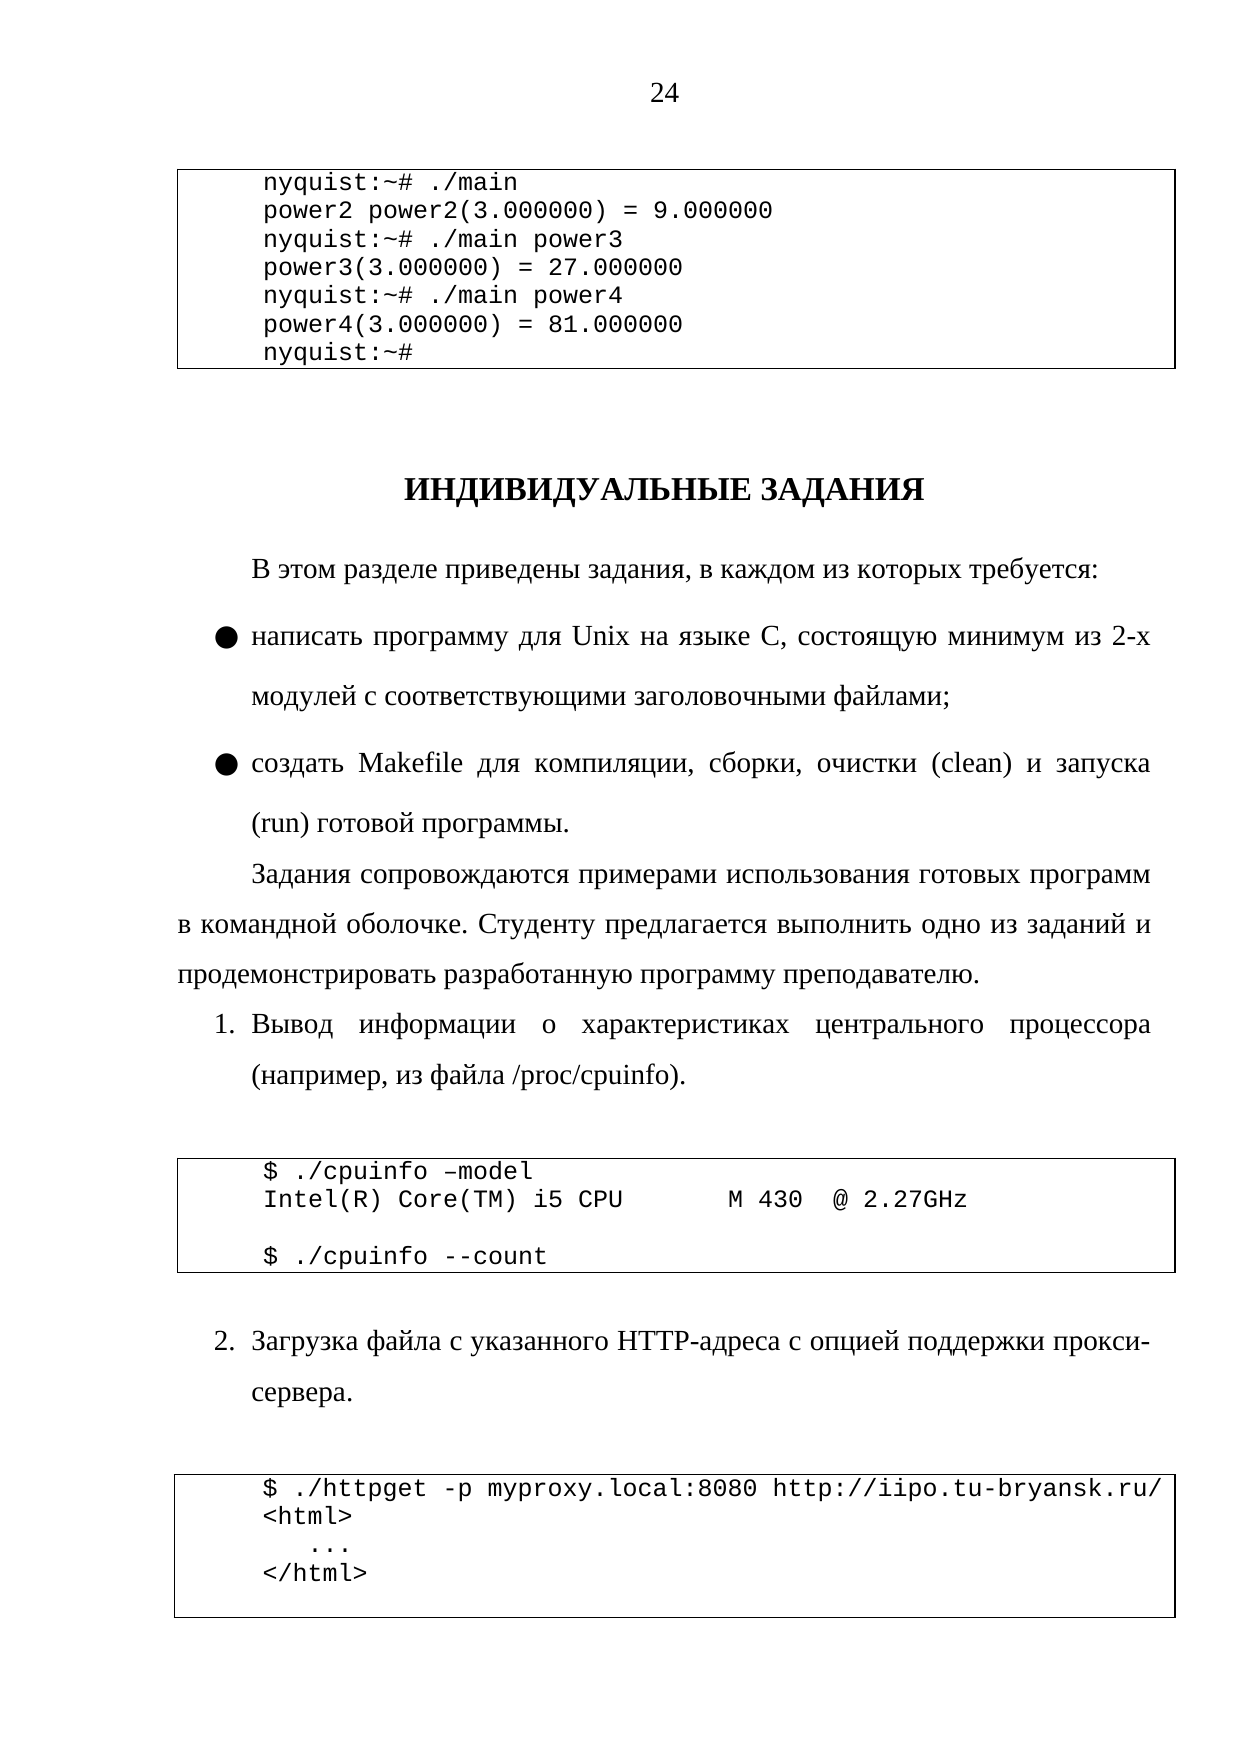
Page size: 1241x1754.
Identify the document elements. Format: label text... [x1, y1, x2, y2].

subtitle ИНДИВИДУАЛЬНЫЕ ЗАДАНИЯ [177, 469, 1152, 507]
table_header $ ./cpuinfo –model Intel(R) Core(TM) i5 CPU M 430 @ 2.27GHz $ ./cpuinfo --count [178, 1159, 1174, 1272]
text Задания сопровождаются примерами использования готовых программ в командной оболочке. Студенту предлагается выполнить одно из заданий и продемонстрировать разработанную программу преподавателю. [177, 856, 1152, 990]
table_header nyquist:~# ./main power2 power2(3.000000) = 9.000000 nyquist:~# ./main power3 power3(3.000000) = 27.000000 nyquist:~# ./main power4 power4(3.000000) = 81.000000 nyquist:~# [178, 170, 1174, 368]
list Вывод информации о характеристиках центрального процессора (например, из файла /proc/cpuinfo). [213, 1007, 1152, 1091]
list создать Makefile для компиляции, сборки, очистки (clean) и запуска (run) готовой программы. [213, 729, 1152, 839]
list Загрузка файла с указанного HTTP-адреса с опцией поддержки прокси-сервера. [213, 1323, 1152, 1407]
text В этом разделе приведены задания, в каждом из которых требуется: [177, 552, 1152, 585]
list написать программу для Unix на языке C, состоящую минимум из 2-х модулей с соответствующими заголовочными файлами; [213, 602, 1152, 712]
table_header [175, 1475, 1174, 1617]
